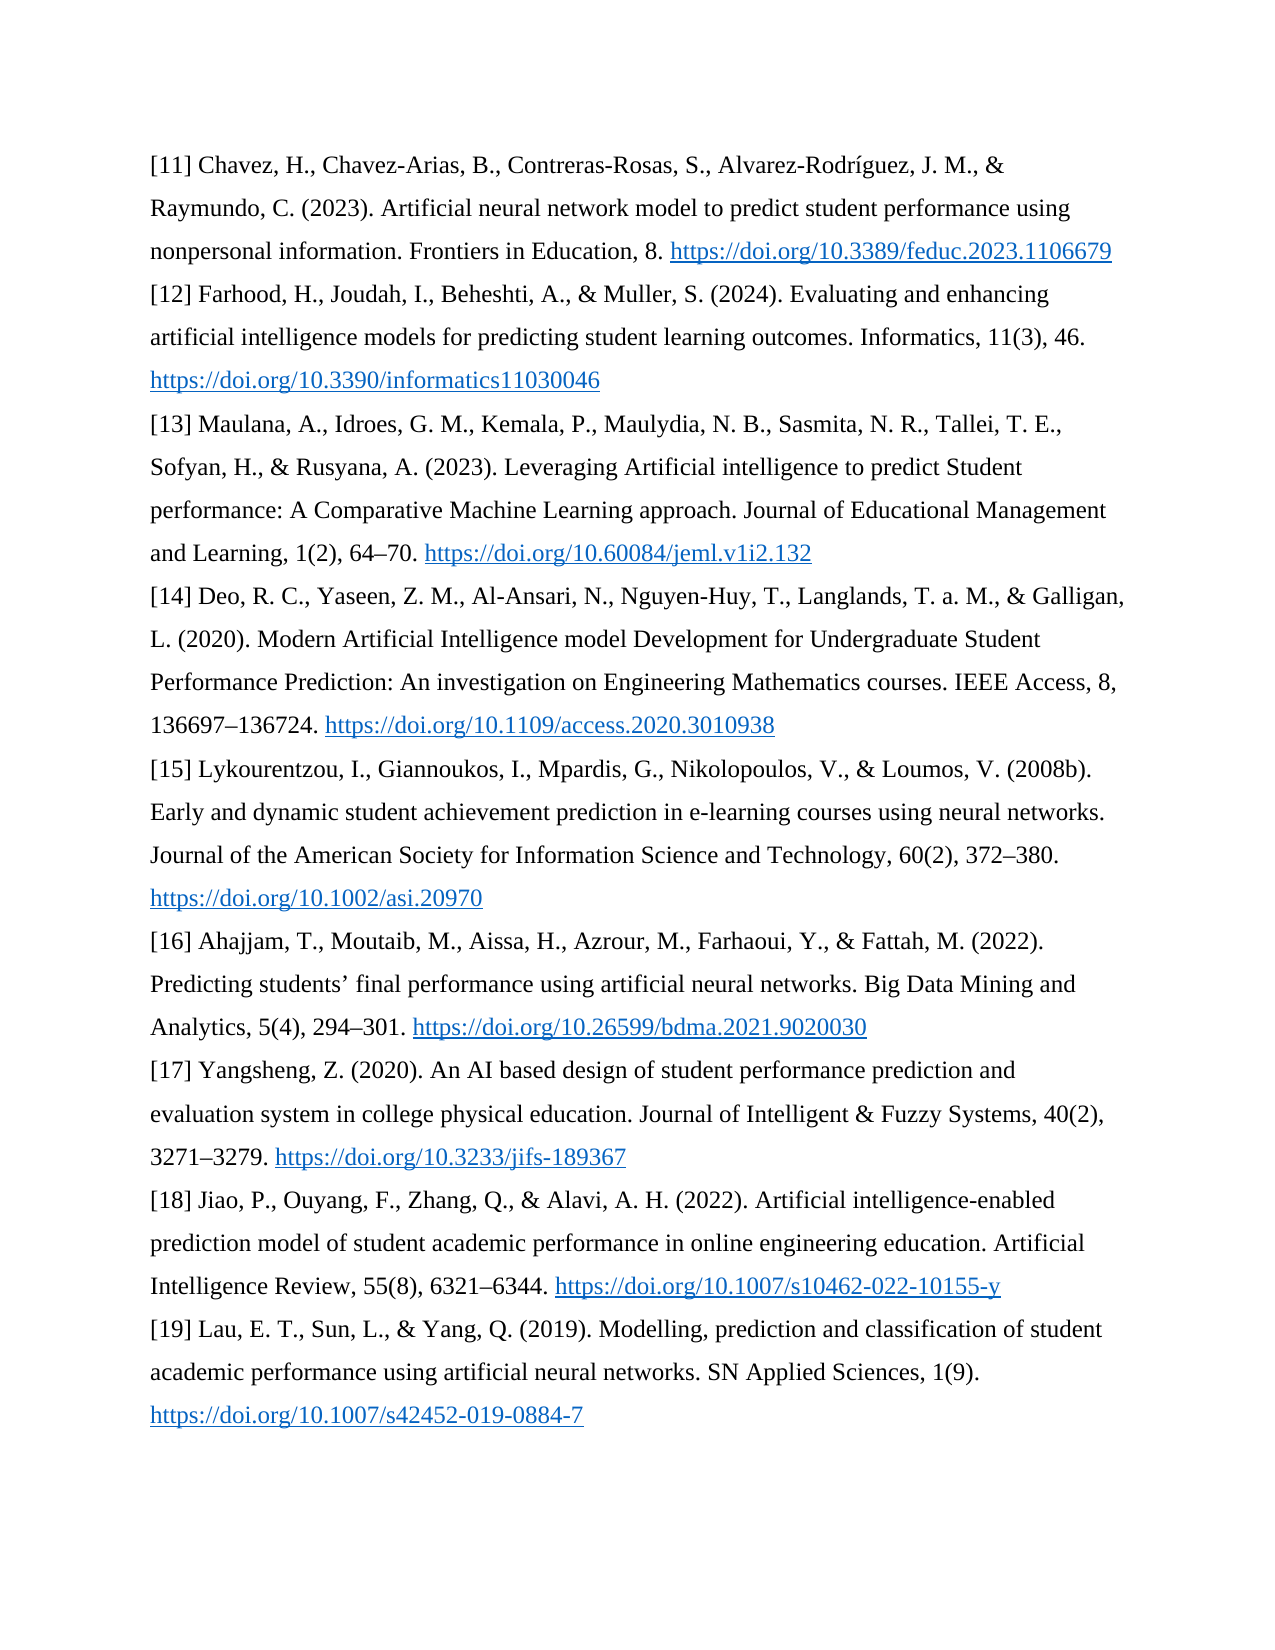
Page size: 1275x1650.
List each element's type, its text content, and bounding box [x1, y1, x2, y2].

text [17] Yangsheng, Z. (2020). An AI based design of student performance prediction and evaluation system in college physical education. Journal of Intelligent & Fuzzy Systems, 40(2), 3271–3279. https://doi.org/10.3233/jifs-189367 [150, 1056, 1125, 1171]
text [15] Lykourentzou, I., Giannoukos, I., Mpardis, G., Nikolopoulos, V., & Loumos, V. (2008b). Early and dynamic student achievement prediction in e‐learning courses using neural networks. Journal of the American Society for Information Science and Technology, 60(2), 372–380. https://doi.org/10.1002/asi.20970 [150, 754, 1125, 912]
text [16] Ahajjam, T., Moutaib, M., Aissa, H., Azrour, M., Farhaoui, Y., & Fattah, M. (2022). Predicting students’ final performance using artificial neural networks. Big Data Mining and Analytics, 5(4), 294–301. https://doi.org/10.26599/bdma.2021.9020030 [150, 926, 1125, 1041]
text [13] Maulana, A., Idroes, G. M., Kemala, P., Maulydia, N. B., Sasmita, N. R., Tallei, T. E., Sofyan, H., & Rusyana, A. (2023). Leveraging Artificial intelligence to predict Student performance: A Comparative Machine Learning approach. Journal of Educational Management and Learning, 1(2), 64–70. https://doi.org/10.60084/jeml.v1i2.132 [150, 409, 1125, 567]
text [19] Lau, E. T., Sun, L., & Yang, Q. (2019). Modelling, prediction and classification of student academic performance using artificial neural networks. SN Applied Sciences, 1(9). https://doi.org/10.1007/s42452-019-0884-7 [150, 1314, 1125, 1429]
text [18] Jiao, P., Ouyang, F., Zhang, Q., & Alavi, A. H. (2022). Artificial intelligence-enabled prediction model of student academic performance in online engineering education. Artificial Intelligence Review, 55(8), 6321–6344. https://doi.org/10.1007/s10462-022-10155-y [150, 1185, 1125, 1300]
text [11] Chavez, H., Chavez-Arias, B., Contreras-Rosas, S., Alvarez-Rodríguez, J. M., & Raymundo, C. (2023). Artificial neural network model to predict student performance using nonpersonal information. Frontiers in Education, 8. https://doi.org/10.3389/feduc.2023.1106679 [150, 150, 1125, 265]
text [12] Farhood, H., Joudah, I., Beheshti, A., & Muller, S. (2024). Evaluating and enhancing artificial intelligence models for predicting student learning outcomes. Informatics, 11(3), 46. https://doi.org/10.3390/informatics11030046 [150, 279, 1125, 394]
text [14] Deo, R. C., Yaseen, Z. M., Al-Ansari, N., Nguyen-Huy, T., Langlands, T. a. M., & Galligan, L. (2020). Modern Artificial Intelligence model Development for Undergraduate Student Performance Prediction: An investigation on Engineering Mathematics courses. IEEE Access, 8, 136697–136724. https://doi.org/10.1109/access.2020.3010938 [150, 581, 1125, 739]
